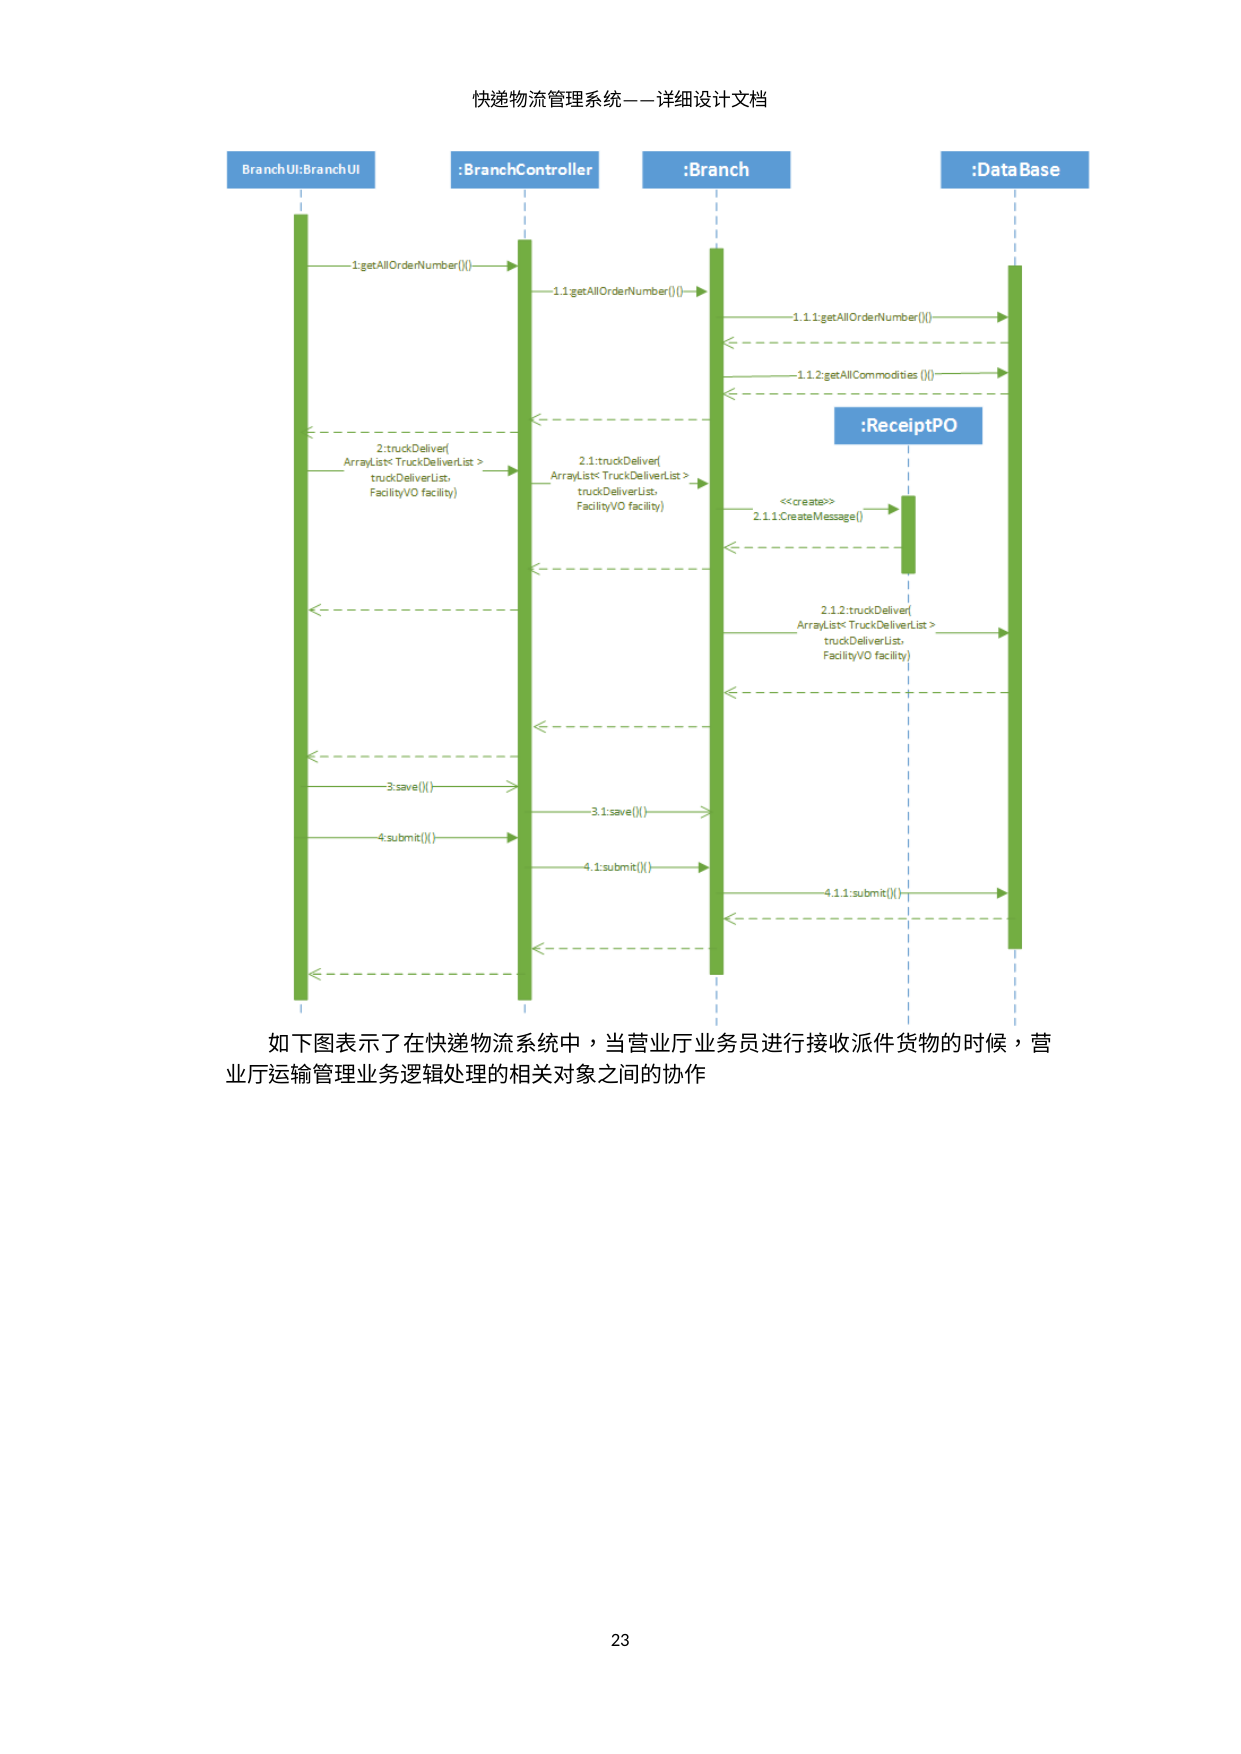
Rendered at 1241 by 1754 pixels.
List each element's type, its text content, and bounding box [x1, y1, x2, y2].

list 如下图表示了在快递物流系统中，当营业厅业务员进行接收派件货物的时候，营业厅运输管理业务逻辑处理的相关对象之间的协作 [225, 1030, 1053, 1088]
picture [225, 150, 1091, 1027]
